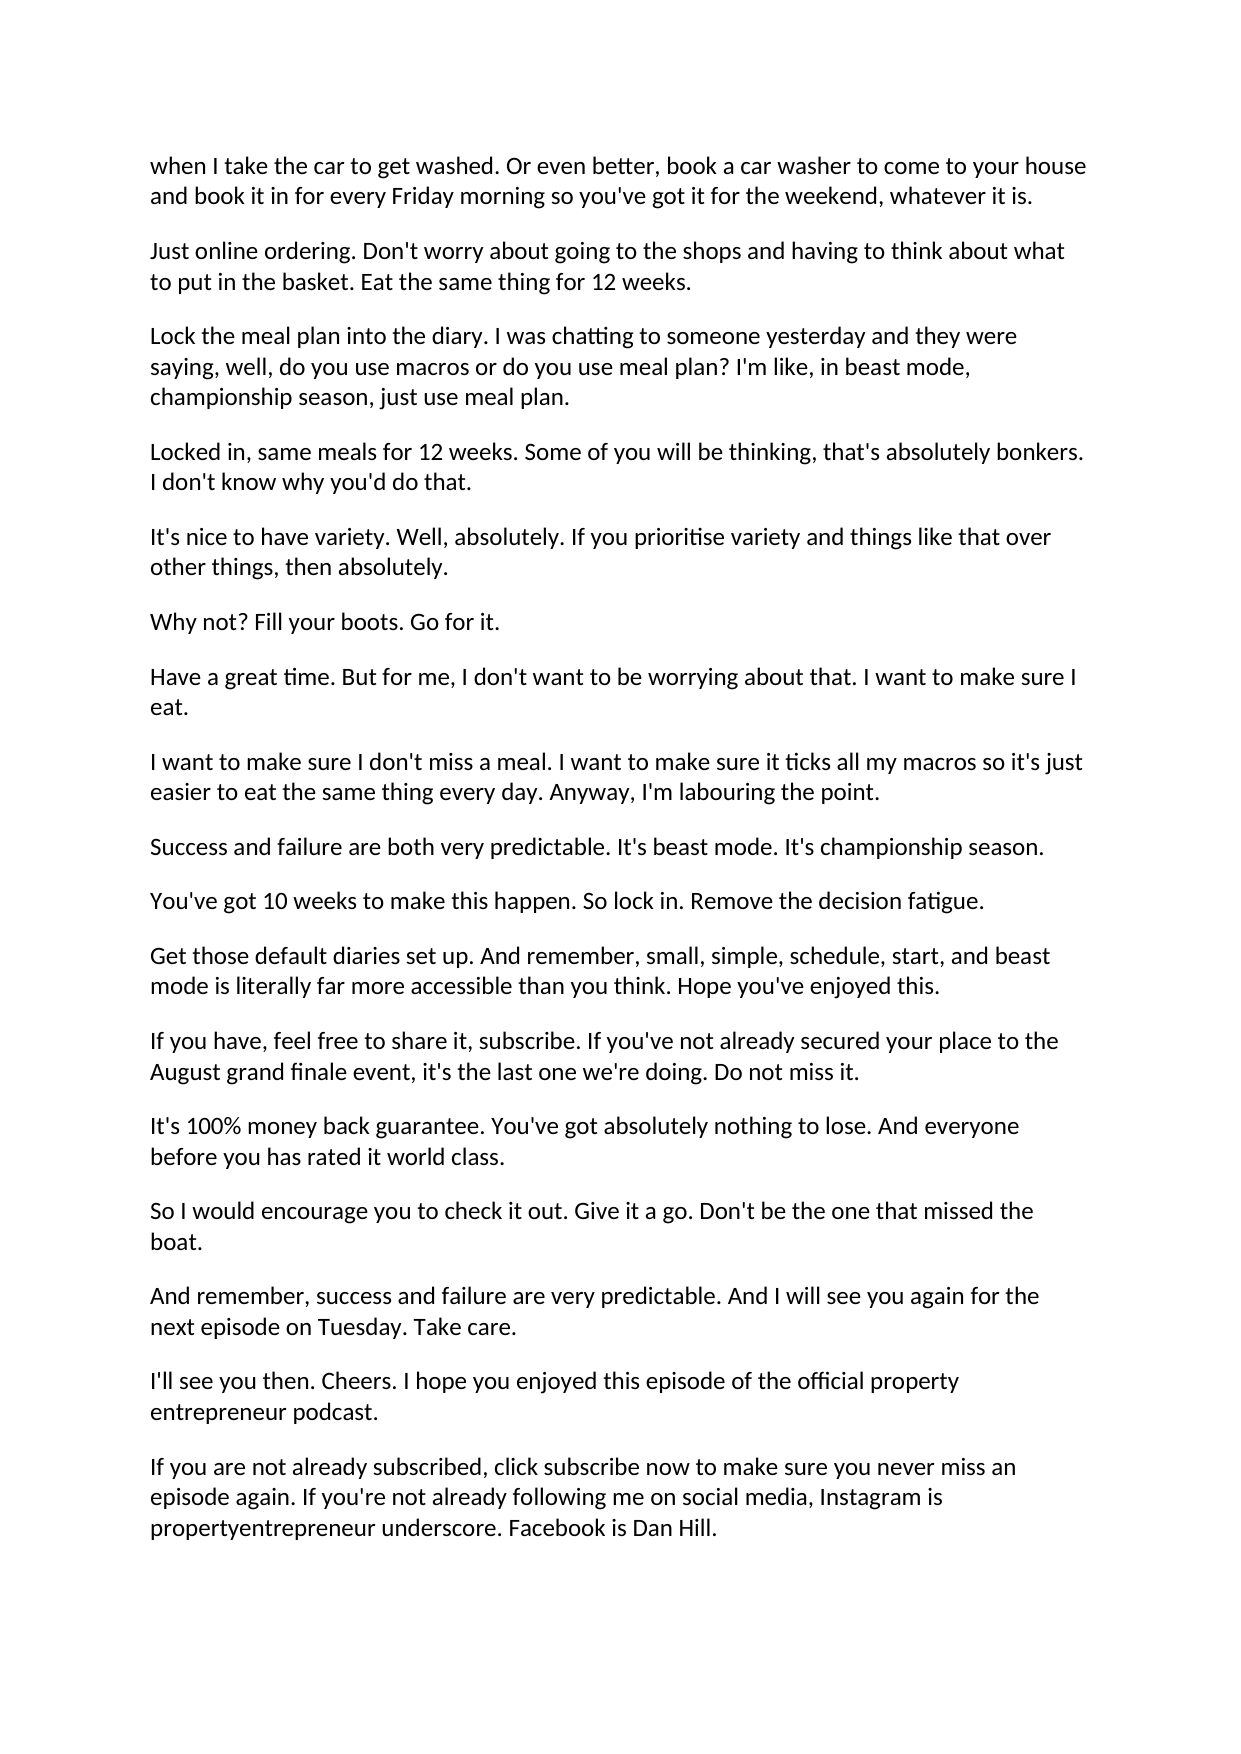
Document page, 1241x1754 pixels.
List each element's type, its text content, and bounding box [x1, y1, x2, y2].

text Get those default diaries set up. And remember, small, simple, schedule, start, and beast mode is literally far more accessible than you think. Hope you've enjoyed this. [150, 940, 1090, 1001]
text It's nice to have variety. Well, absolutely. If you prioritise variety and things like that over other things, then absolutely. [150, 521, 1090, 582]
text Locked in, same meals for 12 weeks. Some of you will be thinking, that's absolutely bonkers. I don't know why you'd do that. [150, 436, 1090, 497]
text It's 100% money back guarantee. You've got absolutely nothing to lose. And everyone before you has rated it world class. [150, 1110, 1090, 1171]
text Have a great time. But for me, I don't want to be worrying about that. I want to make sure I eat. [150, 661, 1090, 722]
text If you have, feel free to share it, subscribe. If you've not already secured your place to the August grand finale event, it's the last one we're doing. Do not miss it. [150, 1025, 1090, 1086]
text You've got 10 weeks to make this happen. So lock in. Remove the decision fatigue. [150, 885, 1090, 916]
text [150, 150, 1090, 211]
text So I would encourage you to check it out. Give it a go. Don't be the one that missed the boat. [150, 1195, 1090, 1256]
text Just online ordering. Don't worry about going to the shops and having to think about what to put in the basket. Eat the same thing for 12 weeks. [150, 235, 1090, 296]
text I want to make sure I don't miss a meal. I want to make sure it ticks all my macros so it's just easier to eat the same thing every day. Anyway, I'm labouring the point. [150, 746, 1090, 807]
text Lock the meal plan into the diary. I was chatting to someone yesterday and they were saying, well, do you use macros or do you use meal plan? I'm like, in beast mode, championship season, just use meal plan. [150, 320, 1090, 412]
text Success and failure are both very predictable. It's beast mode. It's championship season. [150, 831, 1090, 861]
text Why not? Fill your boots. Go for it. [150, 606, 1090, 637]
text I'll see you then. Cheers. I hope you enjoyed this episode of the official property entrepreneur podcast. [150, 1366, 1090, 1427]
text And remember, success and failure are very predictable. And I will see you again for the next episode on Tuesday. Take care. [150, 1280, 1090, 1341]
text If you are not already subscribed, click subscribe now to make sure you never miss an episode again. If you're not already following me on social media, Instagram is propertyentrepreneur underscore. Facebook is Dan Hill. [150, 1451, 1090, 1542]
